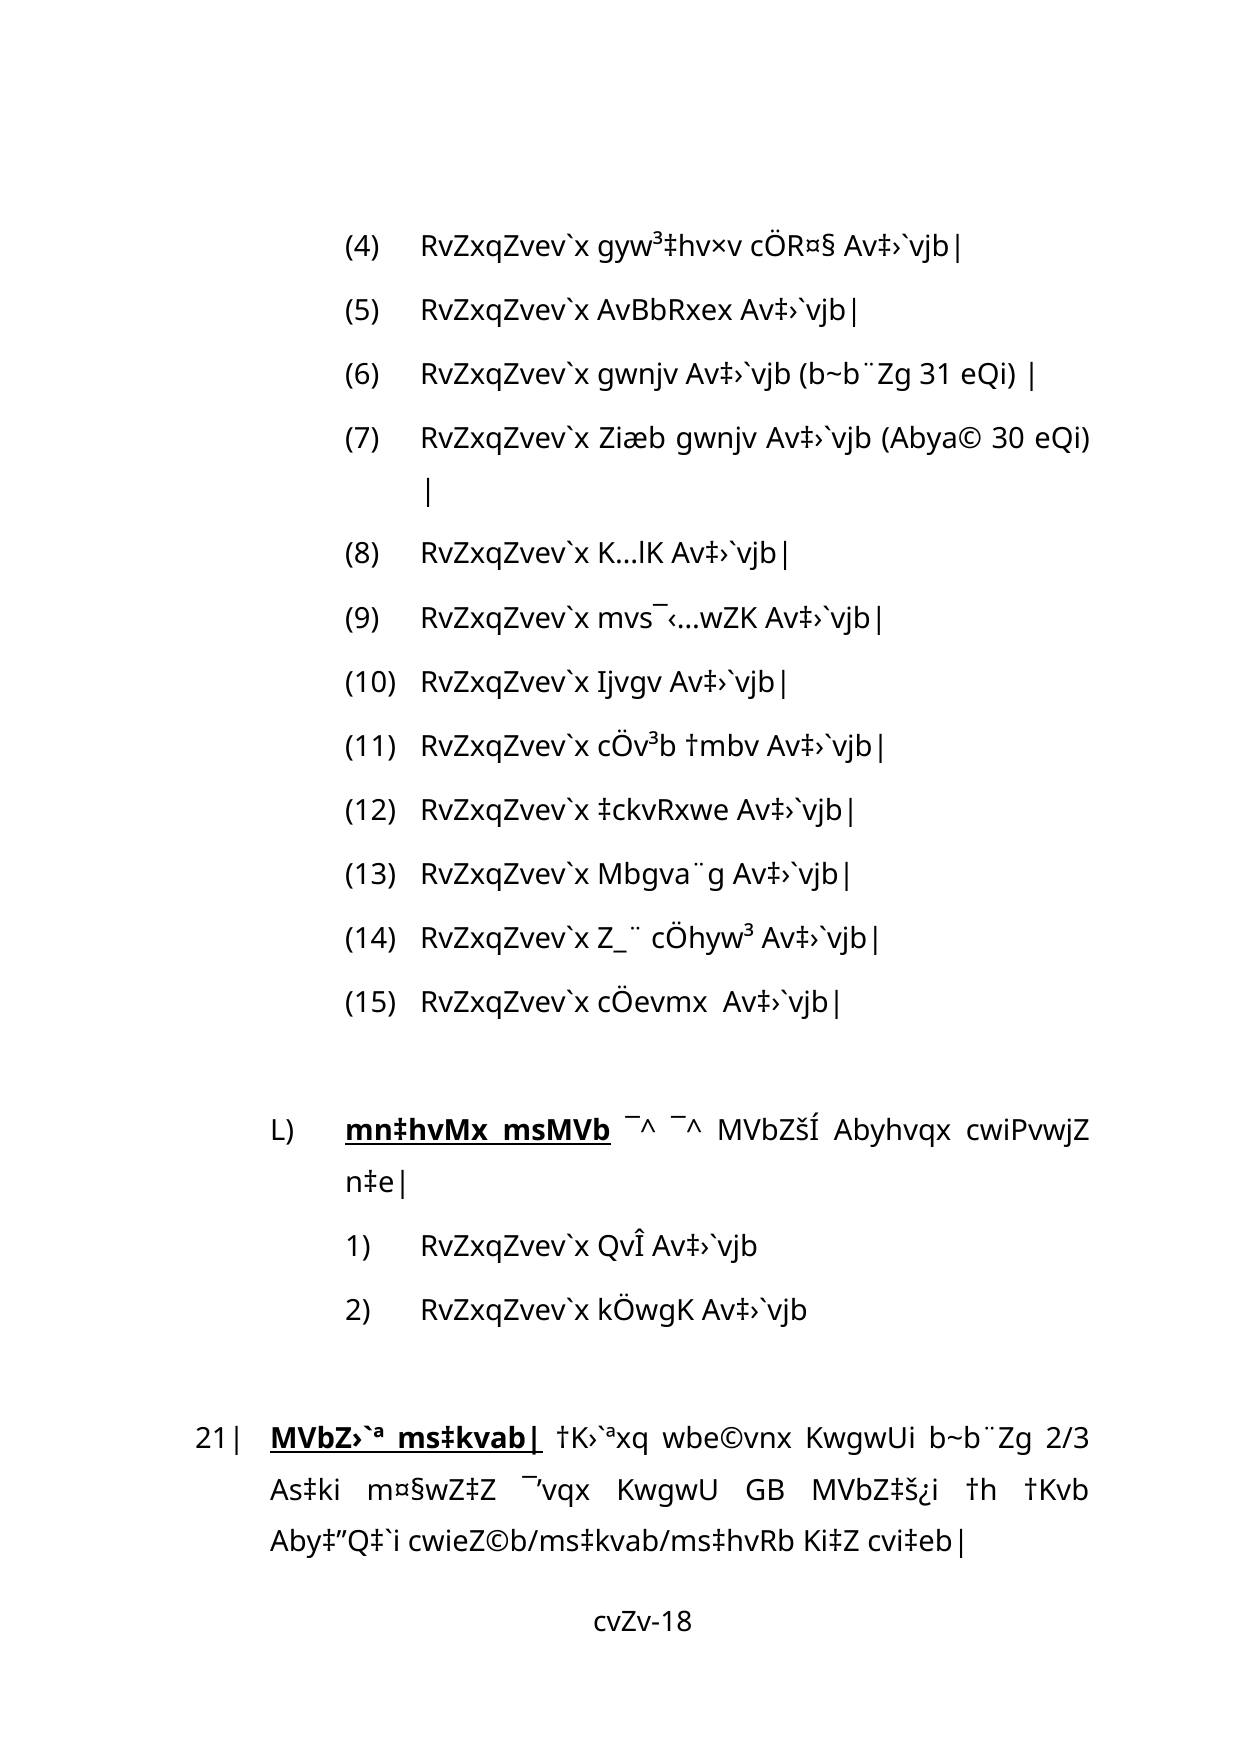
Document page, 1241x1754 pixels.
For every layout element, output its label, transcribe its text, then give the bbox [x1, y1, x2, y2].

list RvZxqZvev`x K…lK Av‡›`vjb| [345, 533, 1090, 572]
text 2) RvZxqZvev`x kÖwgK Av‡›`vjb [345, 1289, 1090, 1329]
text 1) RvZxqZvev`x QvÎ Av‡›`vjb [345, 1225, 1090, 1265]
list RvZxqZvev`x ‡ckvRxwe Av‡›`vjb| [345, 789, 1090, 829]
list RvZxqZvev`x Ijvgv Av‡›`vjb| [345, 661, 1090, 701]
list RvZxqZvev`x Ziæb gwnjv Av‡›`vjb (Abya© 30 eQi) | [345, 417, 1090, 508]
list RvZxqZvev`x Mbgva¨g Av‡›`vjb| [345, 853, 1090, 893]
list RvZxqZvev`x cÖevmx Av‡›`vjb| [345, 981, 1090, 1021]
list RvZxqZvev`x AvBbRxex Av‡›`vjb| [345, 289, 1090, 329]
list RvZxqZvev`x cÖv³b †mbv Av‡›`vjb| [345, 725, 1090, 765]
text L) mn‡hvMx msMVb ¯^ ¯^ MVbZšÍ Abyhvqx cwiPvwjZ n‡e| [270, 1109, 1090, 1201]
list RvZxqZvev`x gyw³‡hv×v cÖR¤§ Av‡›`vjb| [345, 225, 1090, 265]
list RvZxqZvev`x mvs¯‹…wZK Av‡›`vjb| [345, 597, 1090, 637]
list RvZxqZvev`x gwnjv Av‡›`vjb (b~b¨Zg 31 eQi) | [345, 353, 1090, 393]
list RvZxqZvev`x Z_¨ cÖhyw³ Av‡›`vjb| [345, 917, 1090, 957]
text 21| MVbZ›`ª ms‡kvab| †K›`ªxq wbe©vnx KwgwUi b~b¨Zg 2/3 As‡ki m¤§wZ‡Z ¯’vqx KwgwU GB MVbZ‡š¿i †h †Kvb Aby‡”Q‡`i cwieZ©b/ms‡kvab/ms‡hvRb Ki‡Z cvi‡eb| [195, 1417, 1090, 1560]
